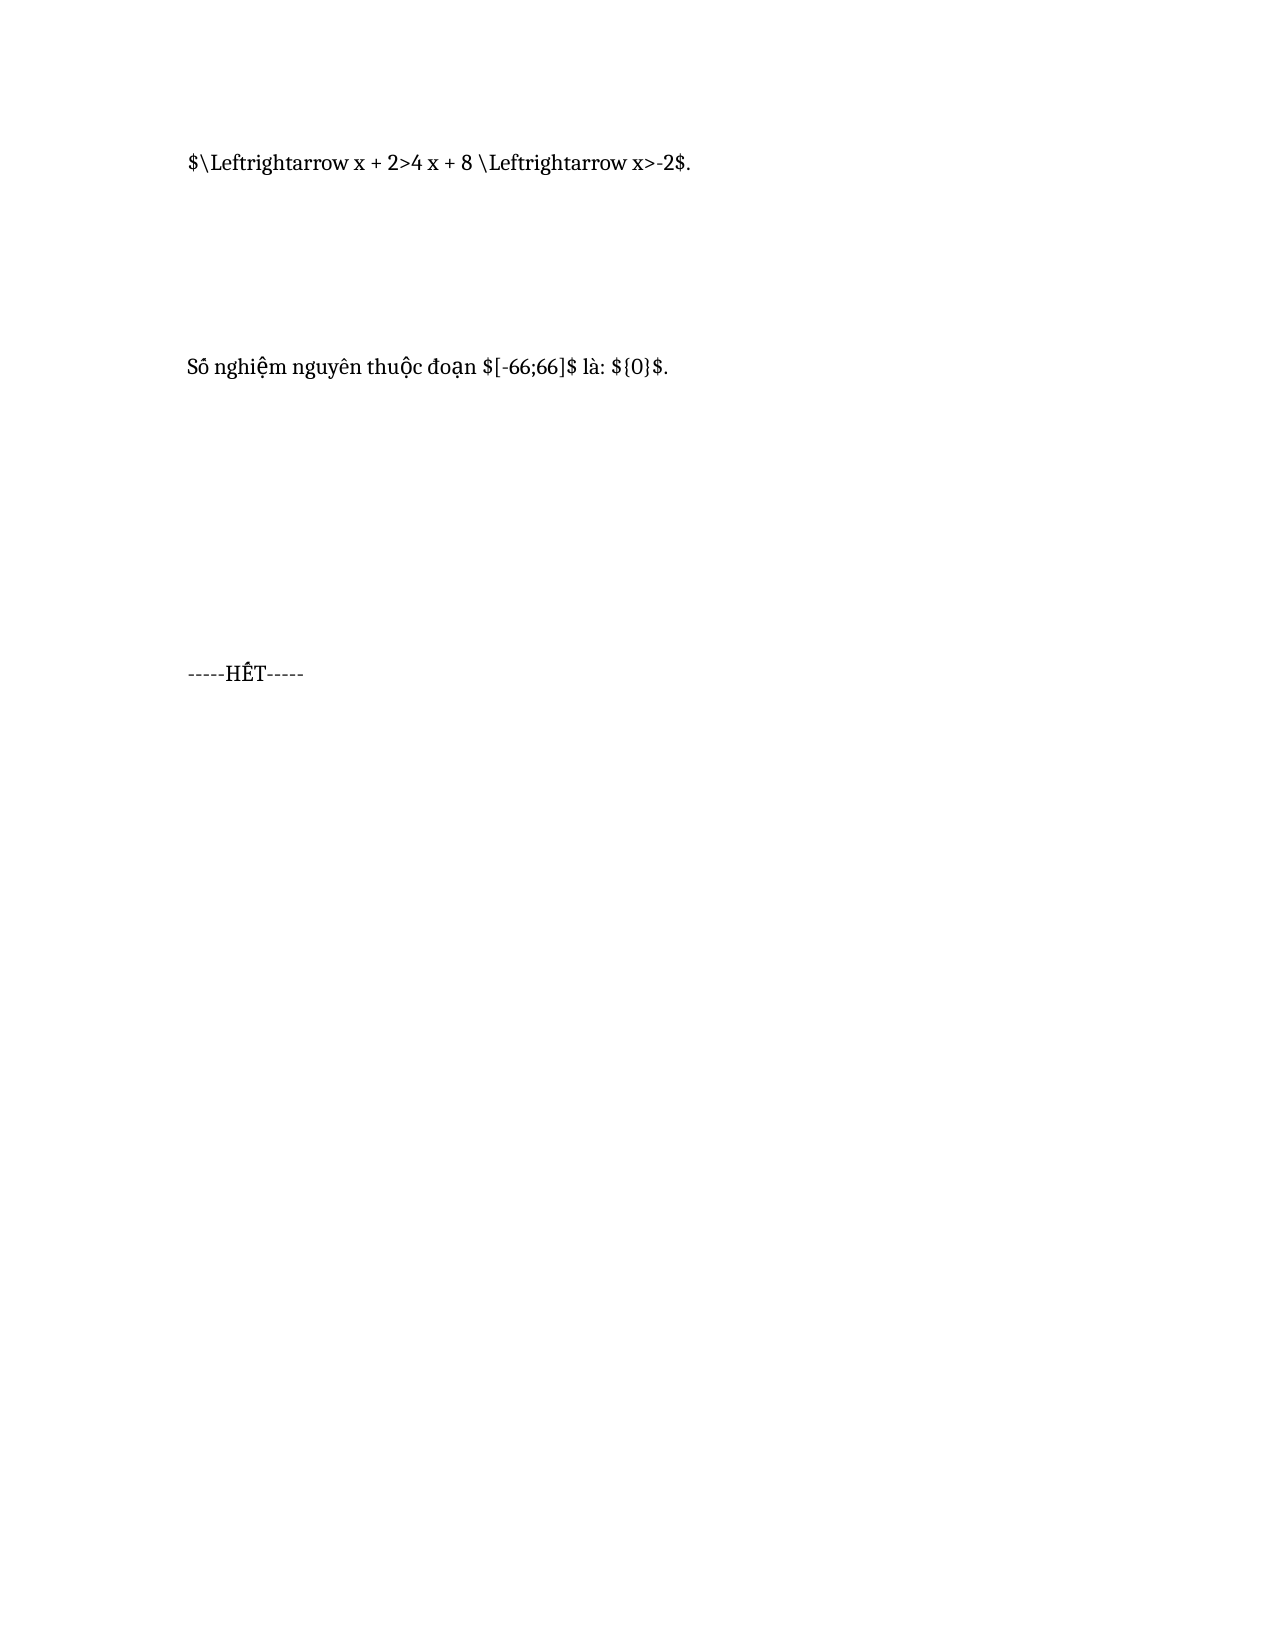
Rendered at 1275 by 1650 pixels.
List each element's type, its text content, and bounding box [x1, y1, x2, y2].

text Số nghiệm nguyên thuộc đoạn $[-66;66]$ là: ${0}$. [187, 354, 1087, 381]
text -----HẾT----- [187, 660, 1087, 687]
text $\Leftrightarrow x + 2>4 x + 8 \Leftrightarrow x>-2$. [187, 150, 1087, 176]
